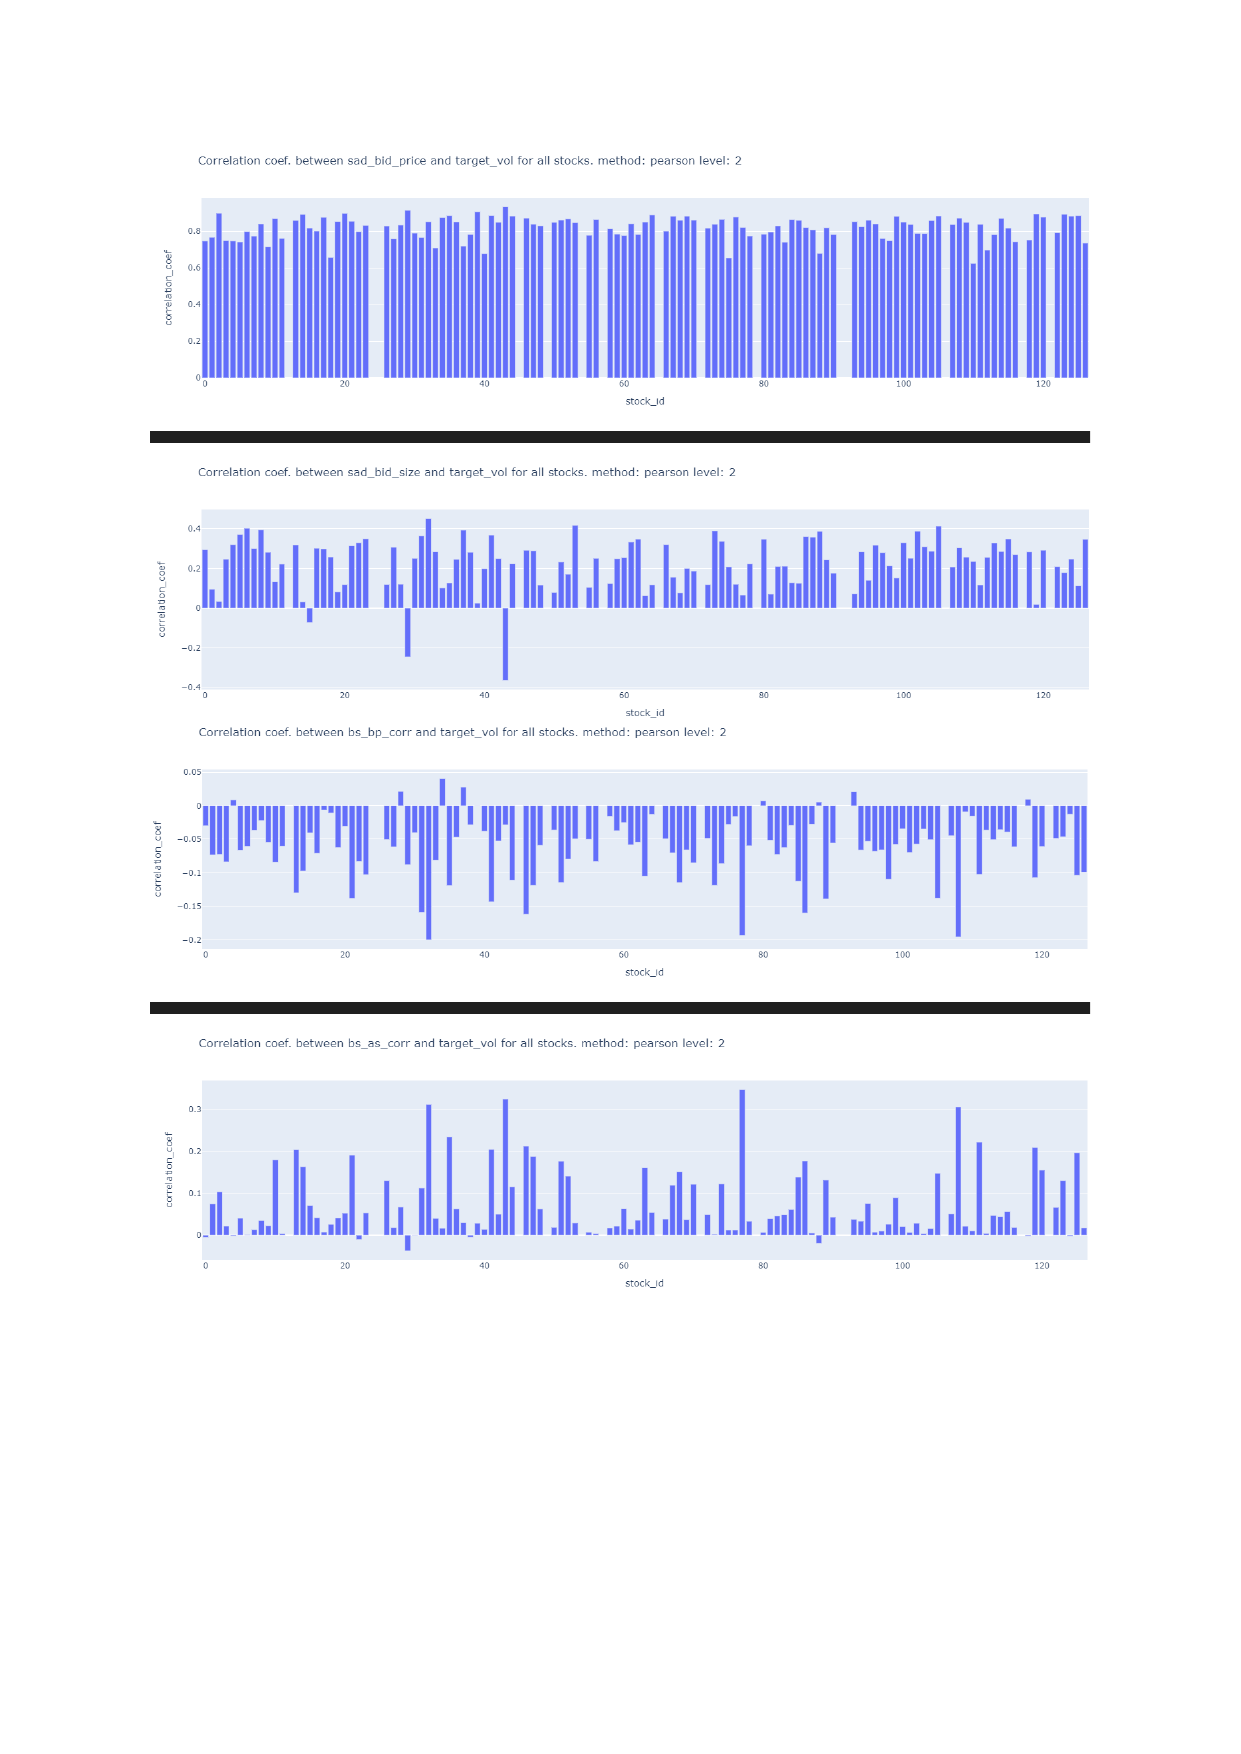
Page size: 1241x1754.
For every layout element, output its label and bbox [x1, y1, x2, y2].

picture [150, 150, 1091, 719]
picture [150, 722, 1091, 1290]
